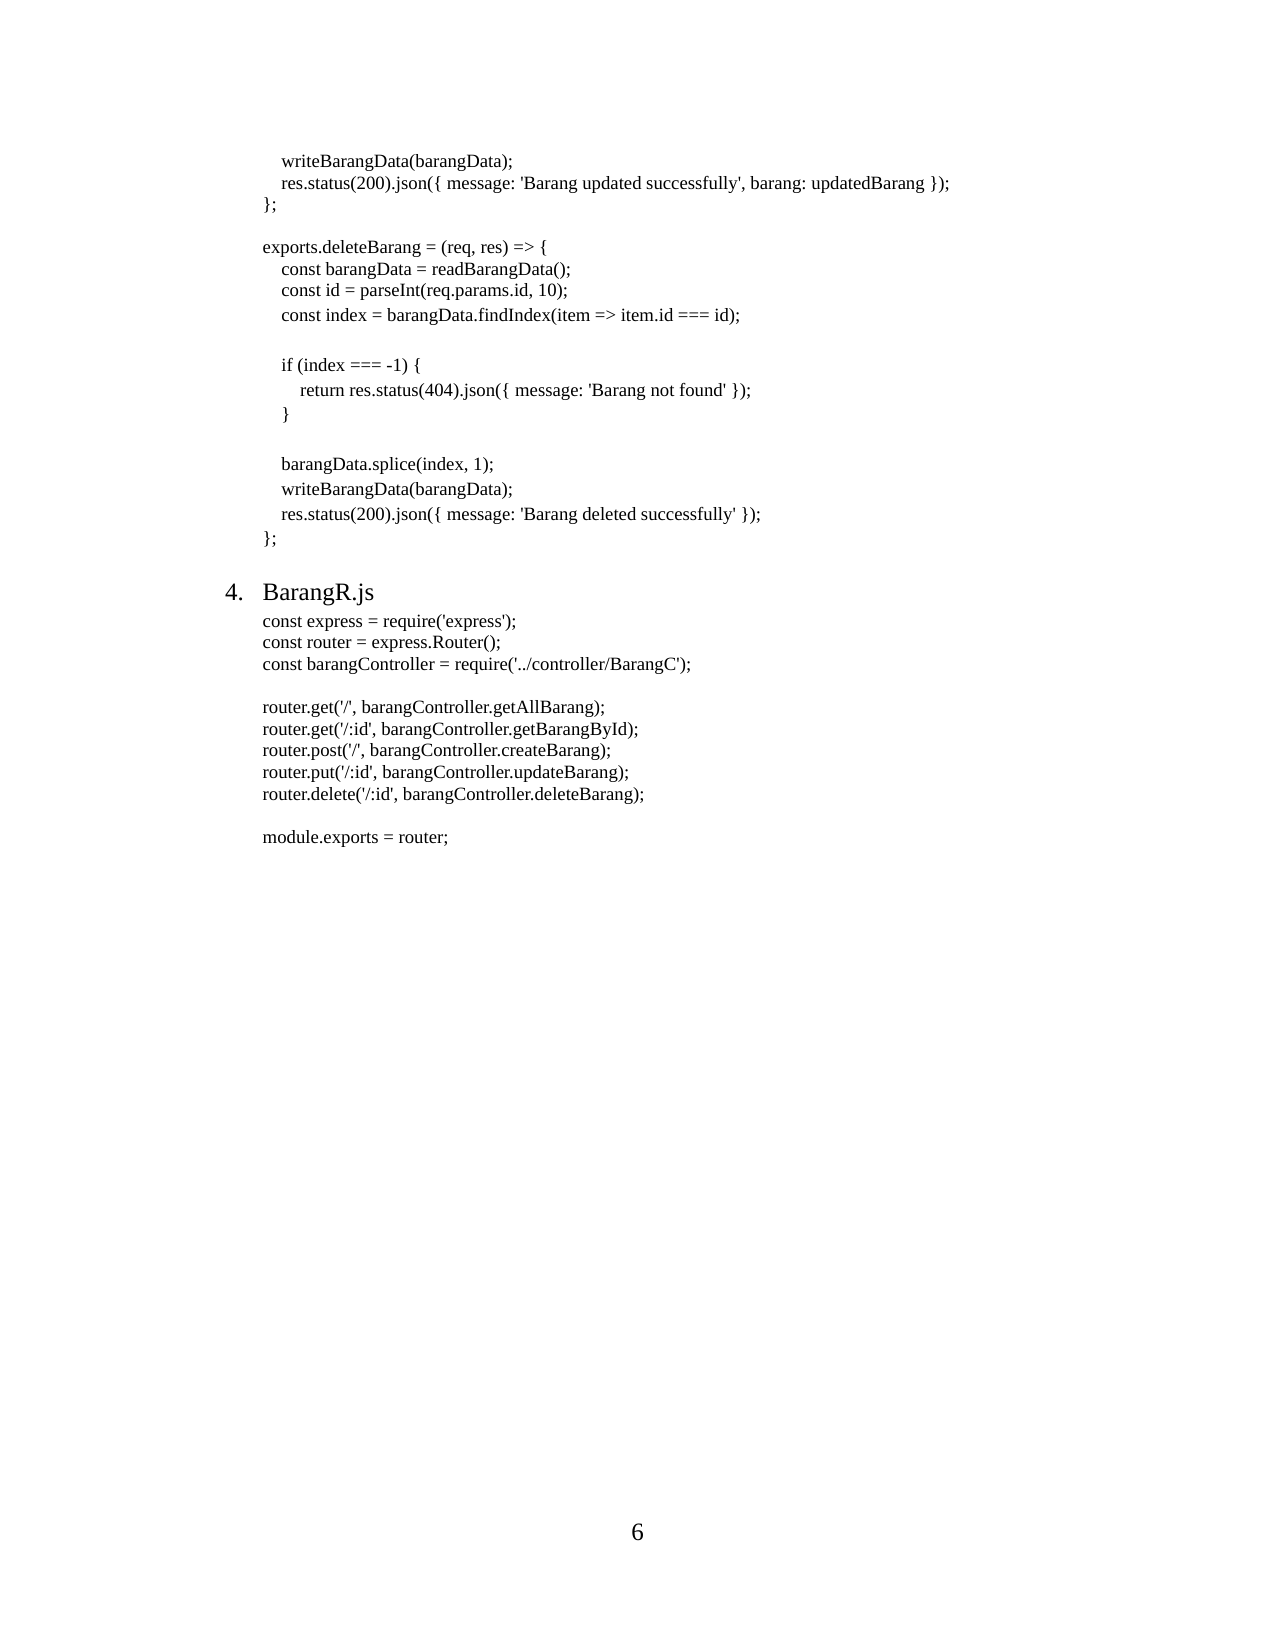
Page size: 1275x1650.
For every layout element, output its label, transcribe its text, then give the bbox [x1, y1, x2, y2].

list const id = parseInt(req.params.id, 10); [262, 279, 1125, 301]
list const index = barangData.findIndex(item => item.id === id); [262, 304, 1125, 326]
list res.status(200).json({ message: 'Barang updated successfully', barang: updatedBarang }); [262, 172, 1125, 193]
list module.exports = router; [262, 826, 1125, 847]
list }; [262, 527, 1125, 549]
list exports.deleteBarang = (req, res) => { [262, 236, 1125, 258]
list } [262, 403, 1125, 425]
list router.get('/', barangController.getAllBarang); [262, 696, 1125, 718]
list barangData.splice(index, 1); [262, 453, 1125, 474]
list res.status(200).json({ message: 'Barang deleted successfully' }); [262, 502, 1125, 524]
list writeBarangData(barangData); [262, 150, 1125, 172]
list const barangController = require('../controller/BarangC'); [262, 653, 1125, 674]
list router.put('/:id', barangController.updateBarang); [262, 761, 1125, 782]
list router.get('/:id', barangController.getBarangById); [262, 718, 1125, 739]
list const router = express.Router(); [262, 631, 1125, 653]
list writeBarangData(barangData); [262, 478, 1125, 499]
list }; [262, 193, 1125, 215]
list BarangR.js [225, 577, 1125, 606]
list if (index === -1) { [262, 354, 1125, 375]
list router.delete('/:id', barangController.deleteBarang); [262, 782, 1125, 804]
list const express = require('express'); [262, 610, 1125, 631]
list router.post('/', barangController.createBarang); [262, 739, 1125, 761]
list const barangData = readBarangData(); [262, 258, 1125, 279]
list return res.status(404).json({ message: 'Barang not found' }); [262, 378, 1125, 400]
